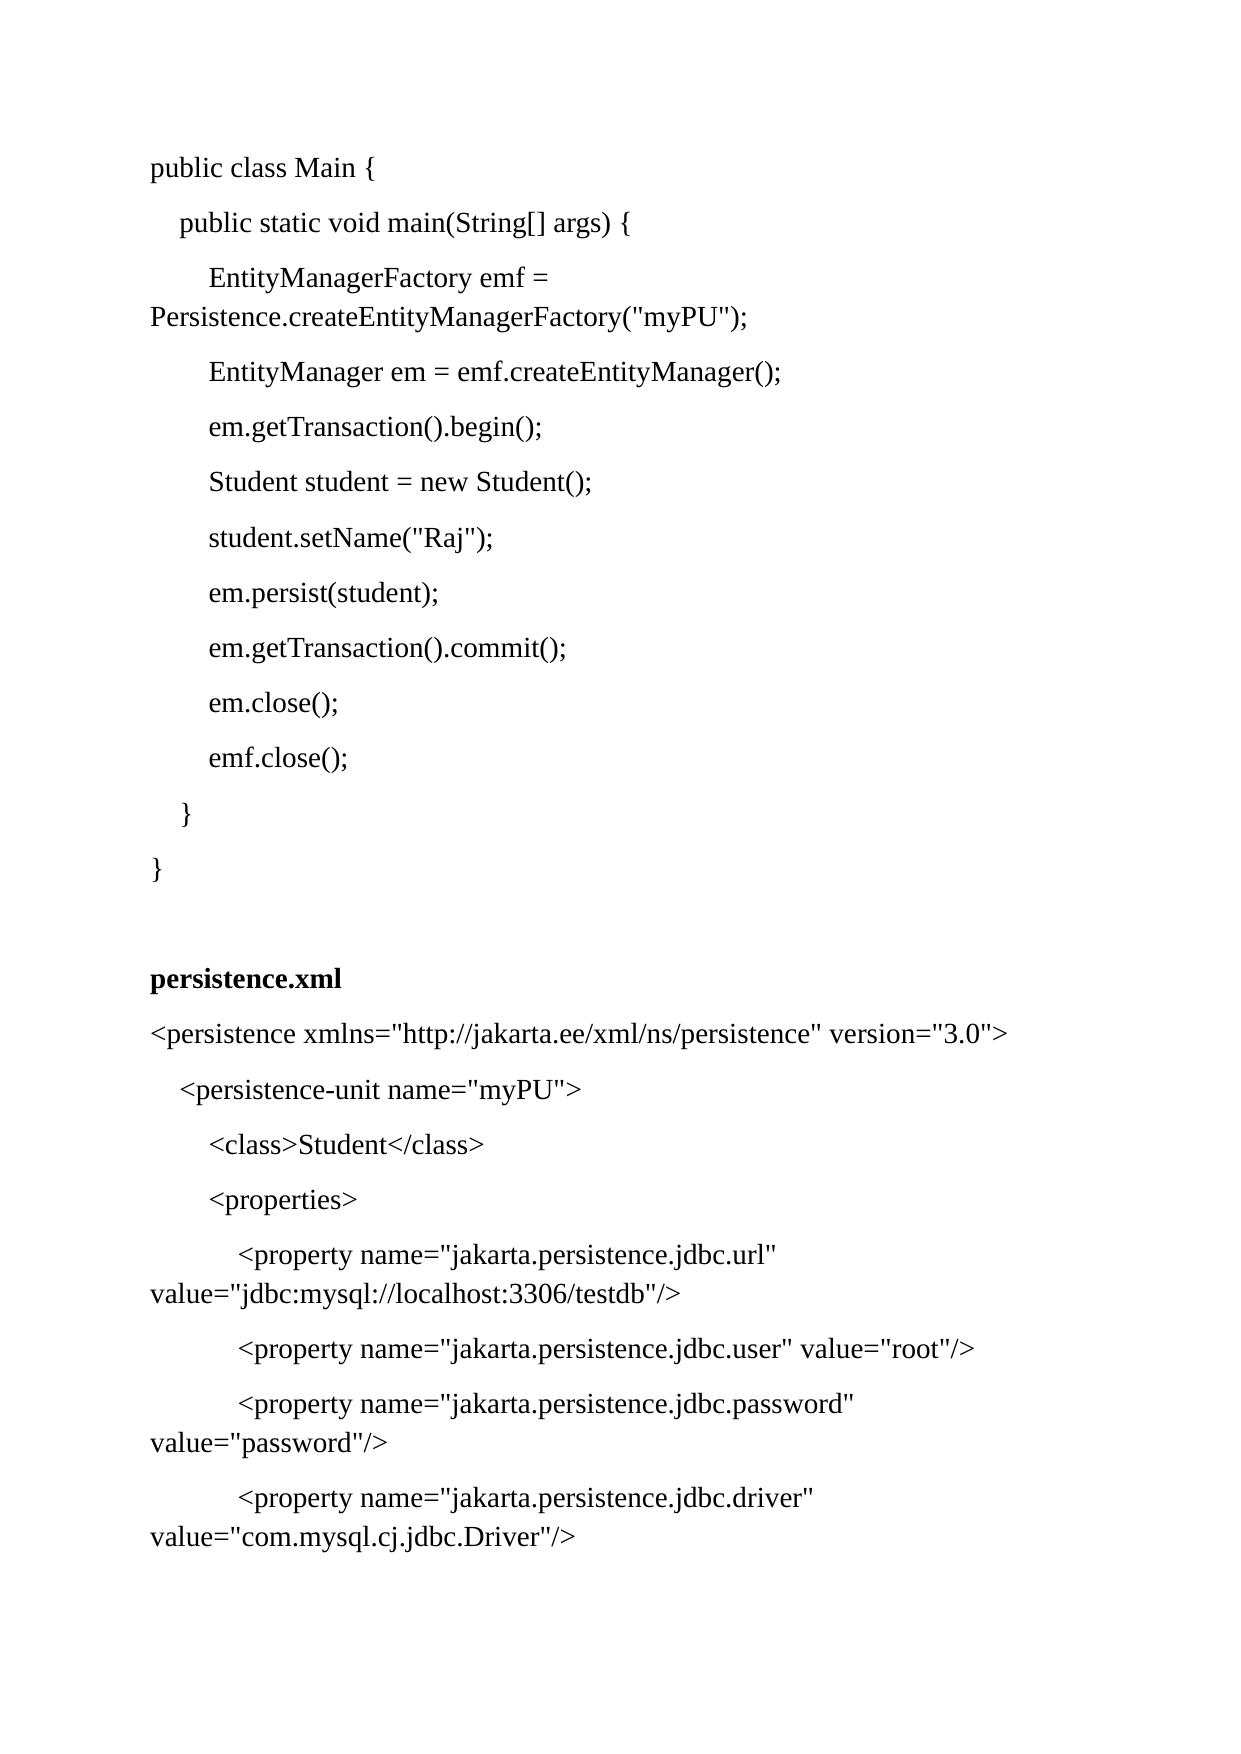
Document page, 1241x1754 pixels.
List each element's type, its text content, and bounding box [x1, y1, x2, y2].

text em.getTransaction().commit(); [150, 630, 1090, 664]
text em.persist(student); [150, 575, 1090, 608]
text EntityManager em = emf.createEntityManager(); [150, 354, 1090, 388]
text EntityManagerFactory emf = Persistence.createEntityManagerFactory("myPU"); [150, 260, 1090, 332]
text em.getTransaction().begin(); [150, 409, 1090, 443]
text } [150, 851, 1090, 884]
text persistence.xml [150, 961, 1090, 995]
text } [150, 796, 1090, 829]
text <class>Student</class> [150, 1127, 1090, 1161]
text <persistence xmlns="http://jakarta.ee/xml/ns/persistence" version="3.0"> [150, 1017, 1090, 1050]
text <property name="jakarta.persistence.jdbc.url" value="jdbc:mysql://localhost:3306/testdb"/> [150, 1237, 1090, 1309]
text public static void main(String[] args) { [150, 205, 1090, 239]
text public class Main { [150, 150, 1090, 183]
text emf.close(); [150, 741, 1090, 774]
text <property name="jakarta.persistence.jdbc.password" value="password"/> [150, 1386, 1090, 1458]
text <property name="jakarta.persistence.jdbc.driver" value="com.mysql.cj.jdbc.Driver"/> [150, 1480, 1090, 1552]
text <property name="jakarta.persistence.jdbc.user" value="root"/> [150, 1331, 1090, 1365]
text <properties> [150, 1182, 1090, 1216]
text student.setName("Raj"); [150, 520, 1090, 553]
text em.close(); [150, 685, 1090, 719]
text <persistence-unit name="myPU"> [150, 1072, 1090, 1105]
text Student student = new Student(); [150, 464, 1090, 498]
